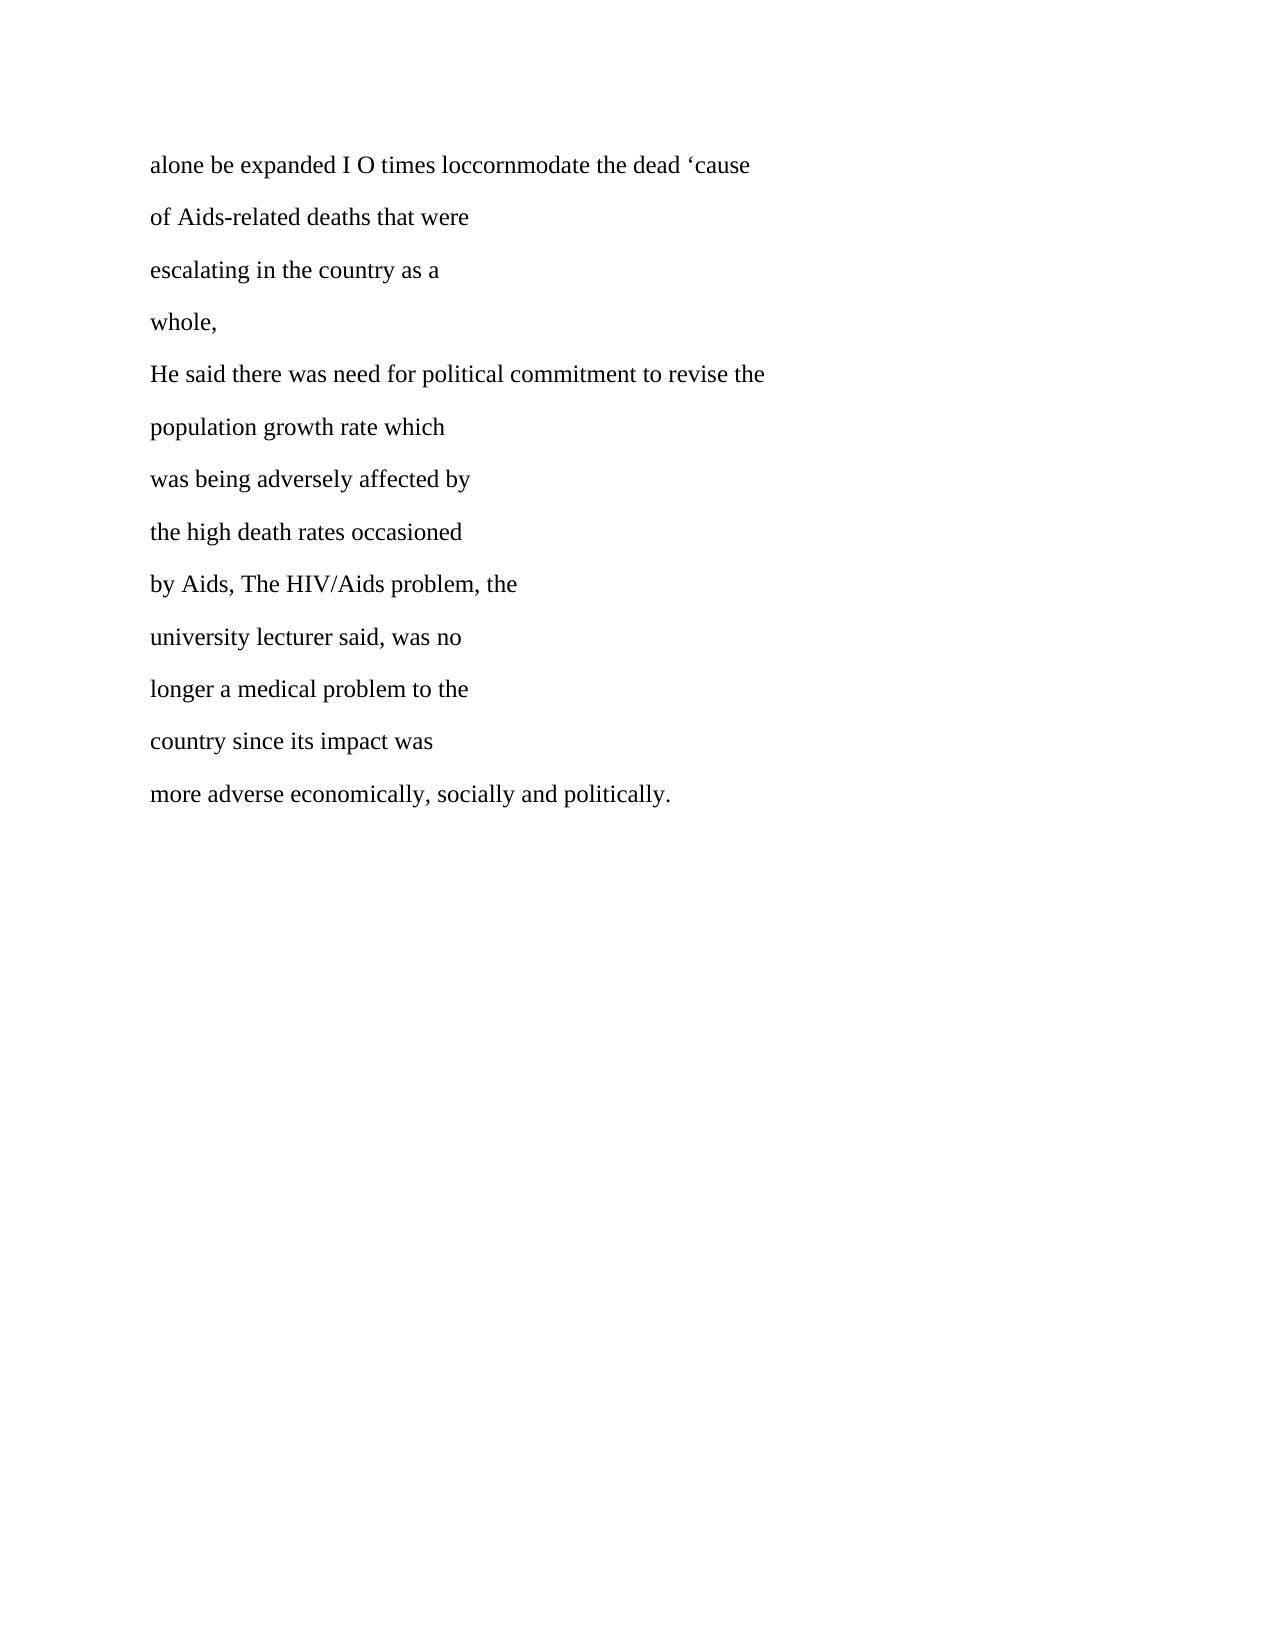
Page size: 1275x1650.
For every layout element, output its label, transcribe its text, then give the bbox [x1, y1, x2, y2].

text escalating in the country as a [150, 255, 1125, 307]
text population growth rate which [150, 412, 1125, 464]
text the high death rates occasioned [150, 517, 1125, 569]
text more adverse economically, socially and politically. [150, 779, 1125, 807]
text university lecturer said, was no [150, 622, 1125, 674]
text of Aids-related deaths that were [150, 202, 1125, 255]
text alone be expanded I O times loccornmodate the dead ‘cause [150, 150, 1125, 202]
text He said there was need for political commitment to revise the [150, 359, 1125, 412]
text whole, [150, 307, 1125, 359]
text country since its impact was [150, 726, 1125, 779]
text longer a medical problem to the [150, 674, 1125, 726]
text was being adversely affected by [150, 464, 1125, 517]
text by Aids, The HIV/Aids problem, the [150, 569, 1125, 622]
